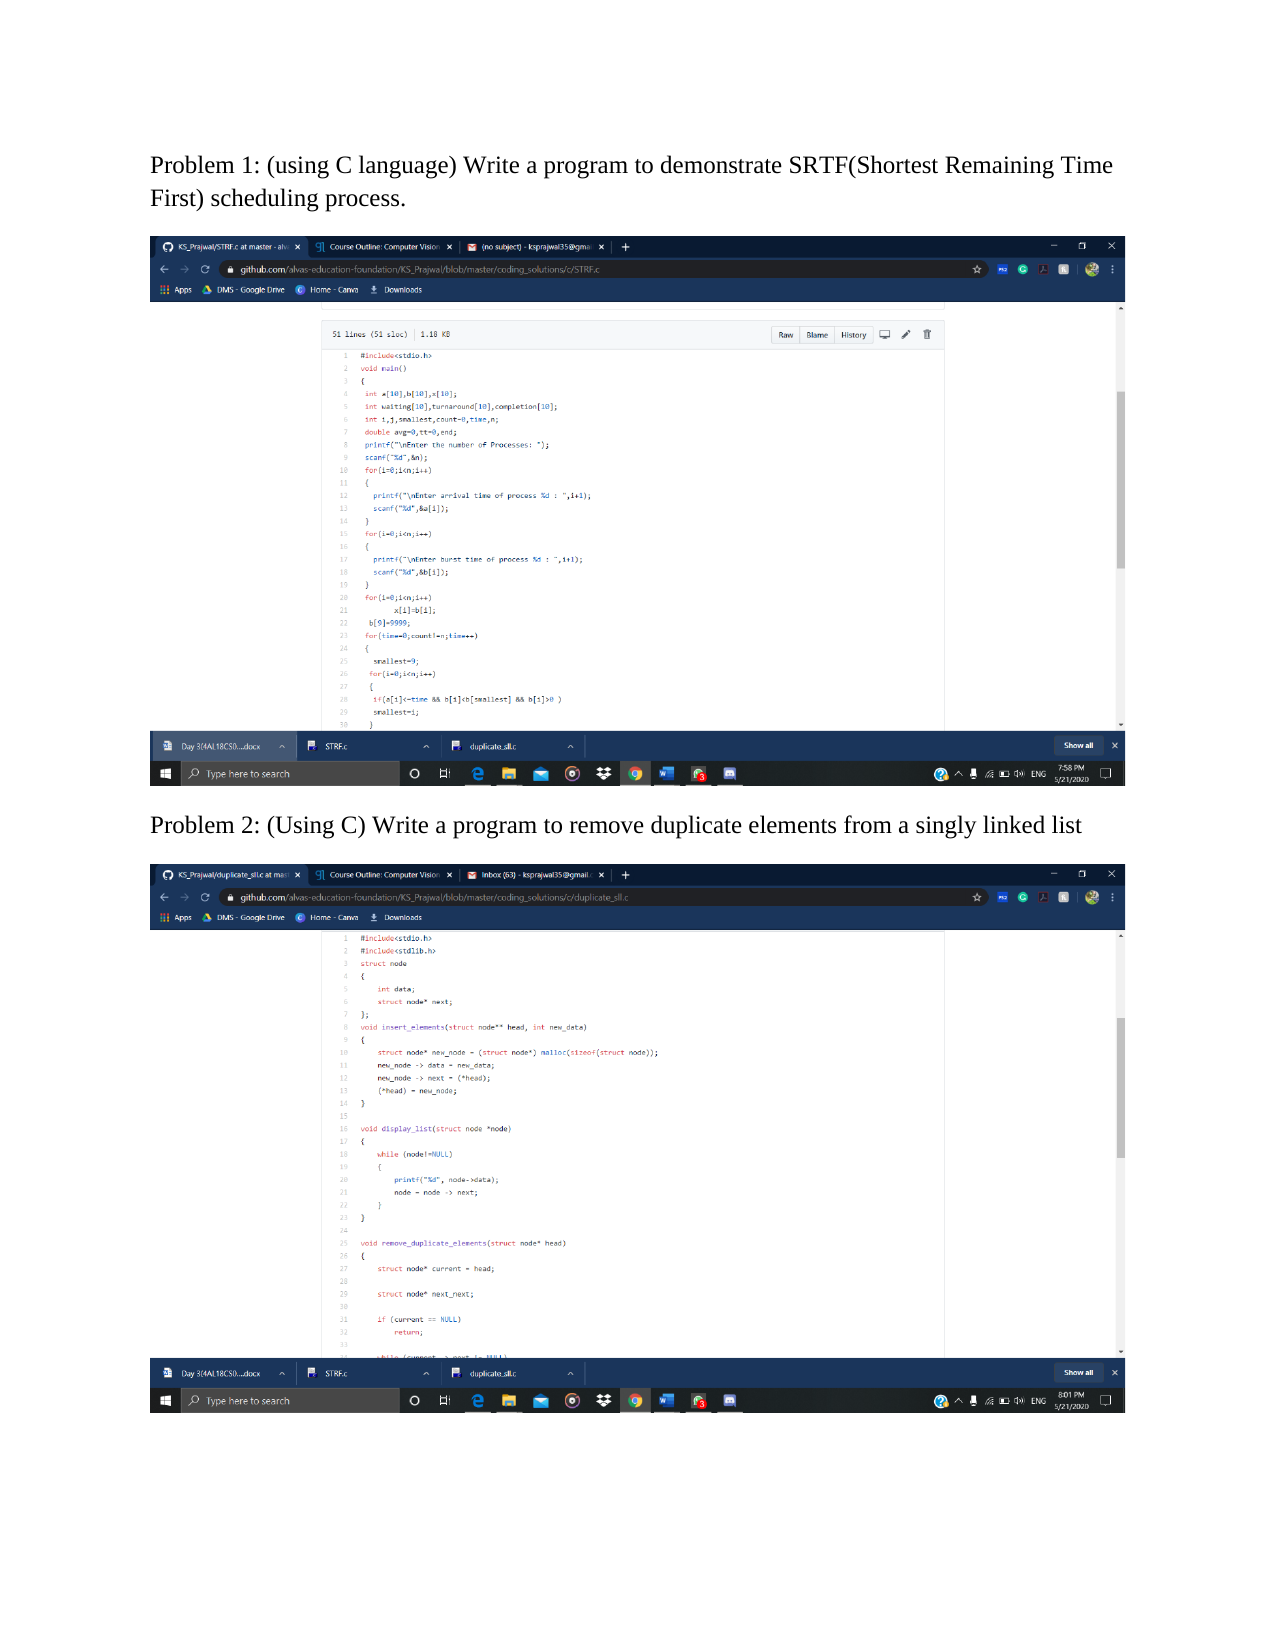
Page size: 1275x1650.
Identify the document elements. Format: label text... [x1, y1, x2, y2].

picture [150, 236, 1125, 786]
text Problem 1: (using C language) Write a program to demonstrate SRTF(Shortest Remaining Time First) scheduling process. [150, 150, 1125, 212]
text Problem 2: (Using C) Write a program to remove duplicate elements from a singly linked list [150, 810, 1125, 839]
picture [150, 864, 1125, 1413]
